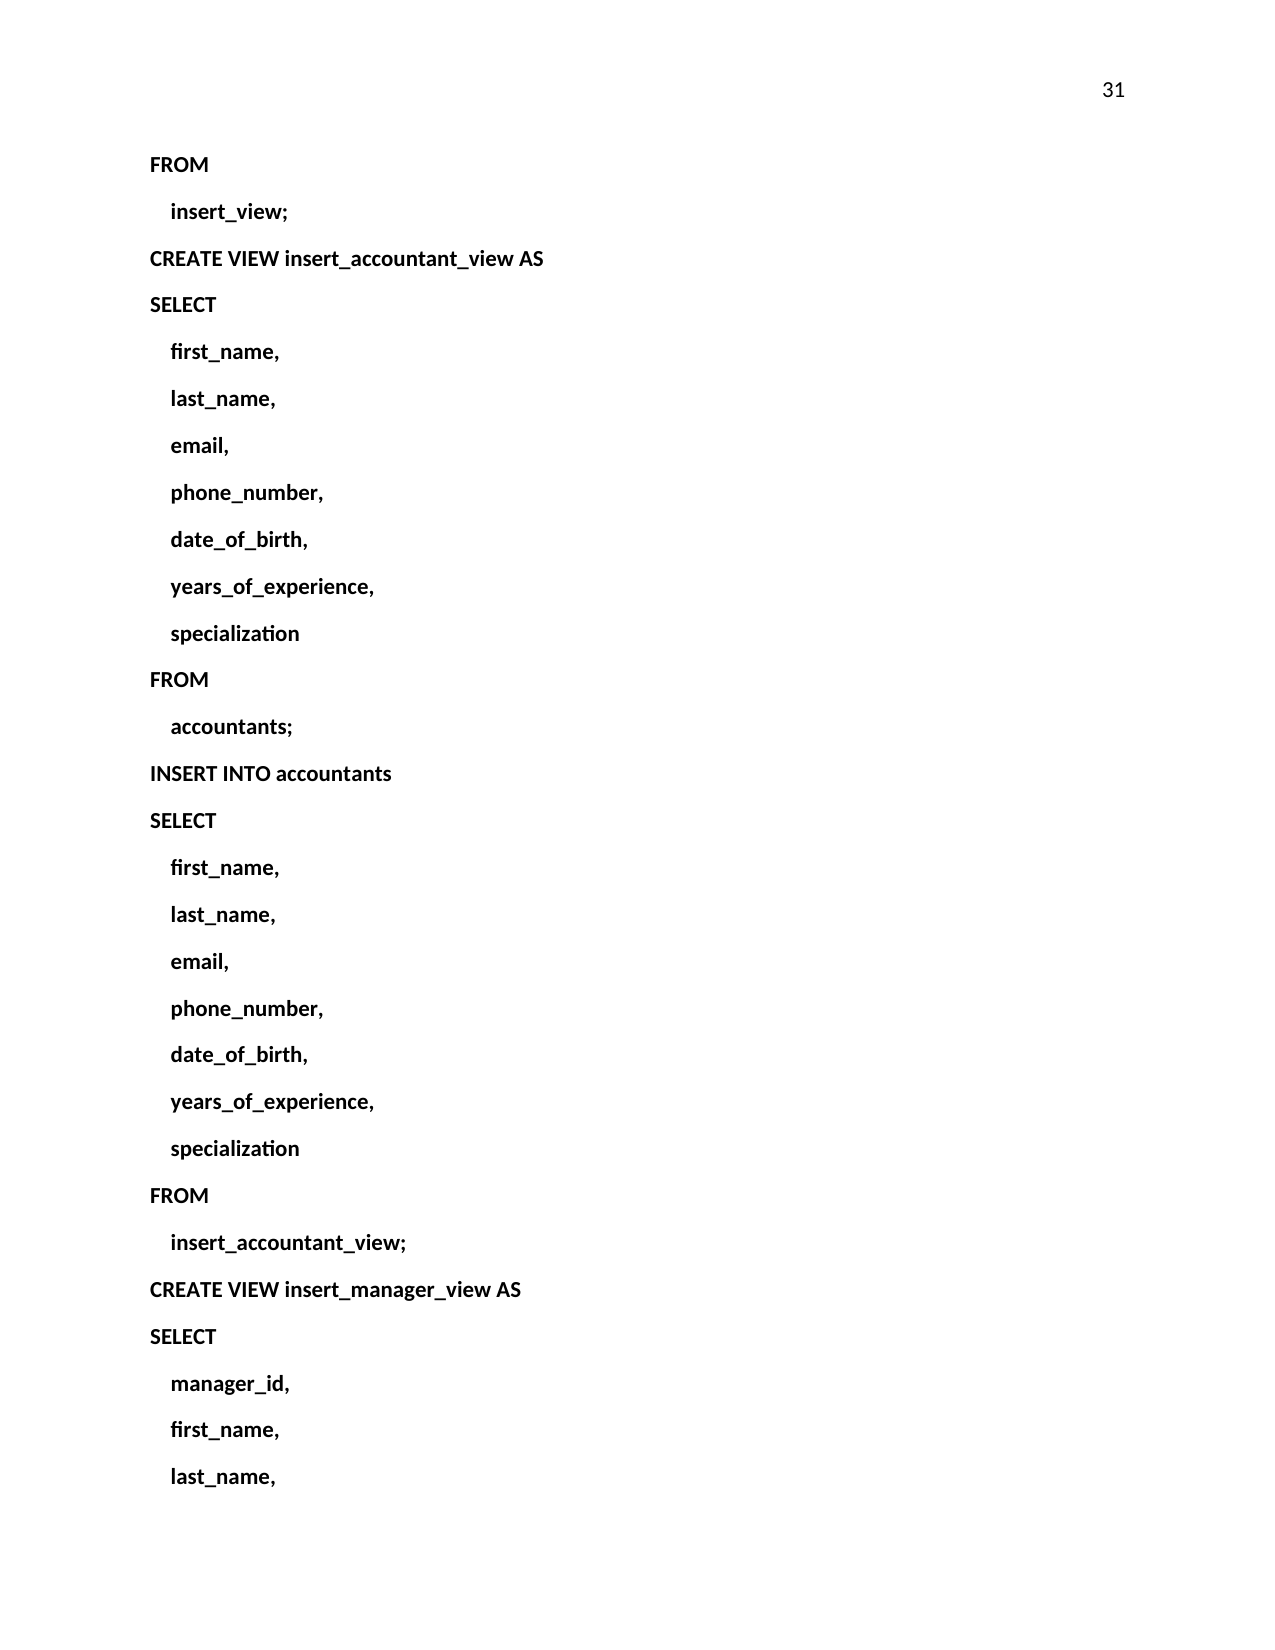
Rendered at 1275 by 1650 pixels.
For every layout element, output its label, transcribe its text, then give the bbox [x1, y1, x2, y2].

text last_name, [150, 1462, 1125, 1491]
text manager_id, [150, 1369, 1125, 1397]
text last_name, [150, 900, 1125, 928]
text first_name, [150, 337, 1125, 366]
text SELECT [150, 806, 1125, 834]
text email, [150, 947, 1125, 975]
text INSERT INTO accountants [150, 759, 1125, 787]
text insert_accountant_view; [150, 1228, 1125, 1256]
text CREATE VIEW insert_accountant_view AS [150, 244, 1125, 272]
text date_of_birth, [150, 525, 1125, 553]
text phone_number, [150, 478, 1125, 506]
text date_of_birth, [150, 1041, 1125, 1069]
text specialization [150, 1134, 1125, 1162]
text last_name, [150, 384, 1125, 412]
text insert_view; [150, 197, 1125, 225]
text years_of_experience, [150, 1087, 1125, 1116]
text FROM [150, 666, 1125, 694]
text SELECT [150, 291, 1125, 319]
text specialization [150, 619, 1125, 647]
text years_of_experience, [150, 572, 1125, 600]
text accountants; [150, 712, 1125, 741]
text email, [150, 431, 1125, 459]
text SELECT [150, 1322, 1125, 1350]
text CREATE VIEW insert_manager_view AS [150, 1275, 1125, 1303]
text phone_number, [150, 994, 1125, 1022]
text FROM [150, 150, 1125, 178]
text first_name, [150, 1416, 1125, 1444]
text FROM [150, 1181, 1125, 1209]
text first_name, [150, 853, 1125, 881]
